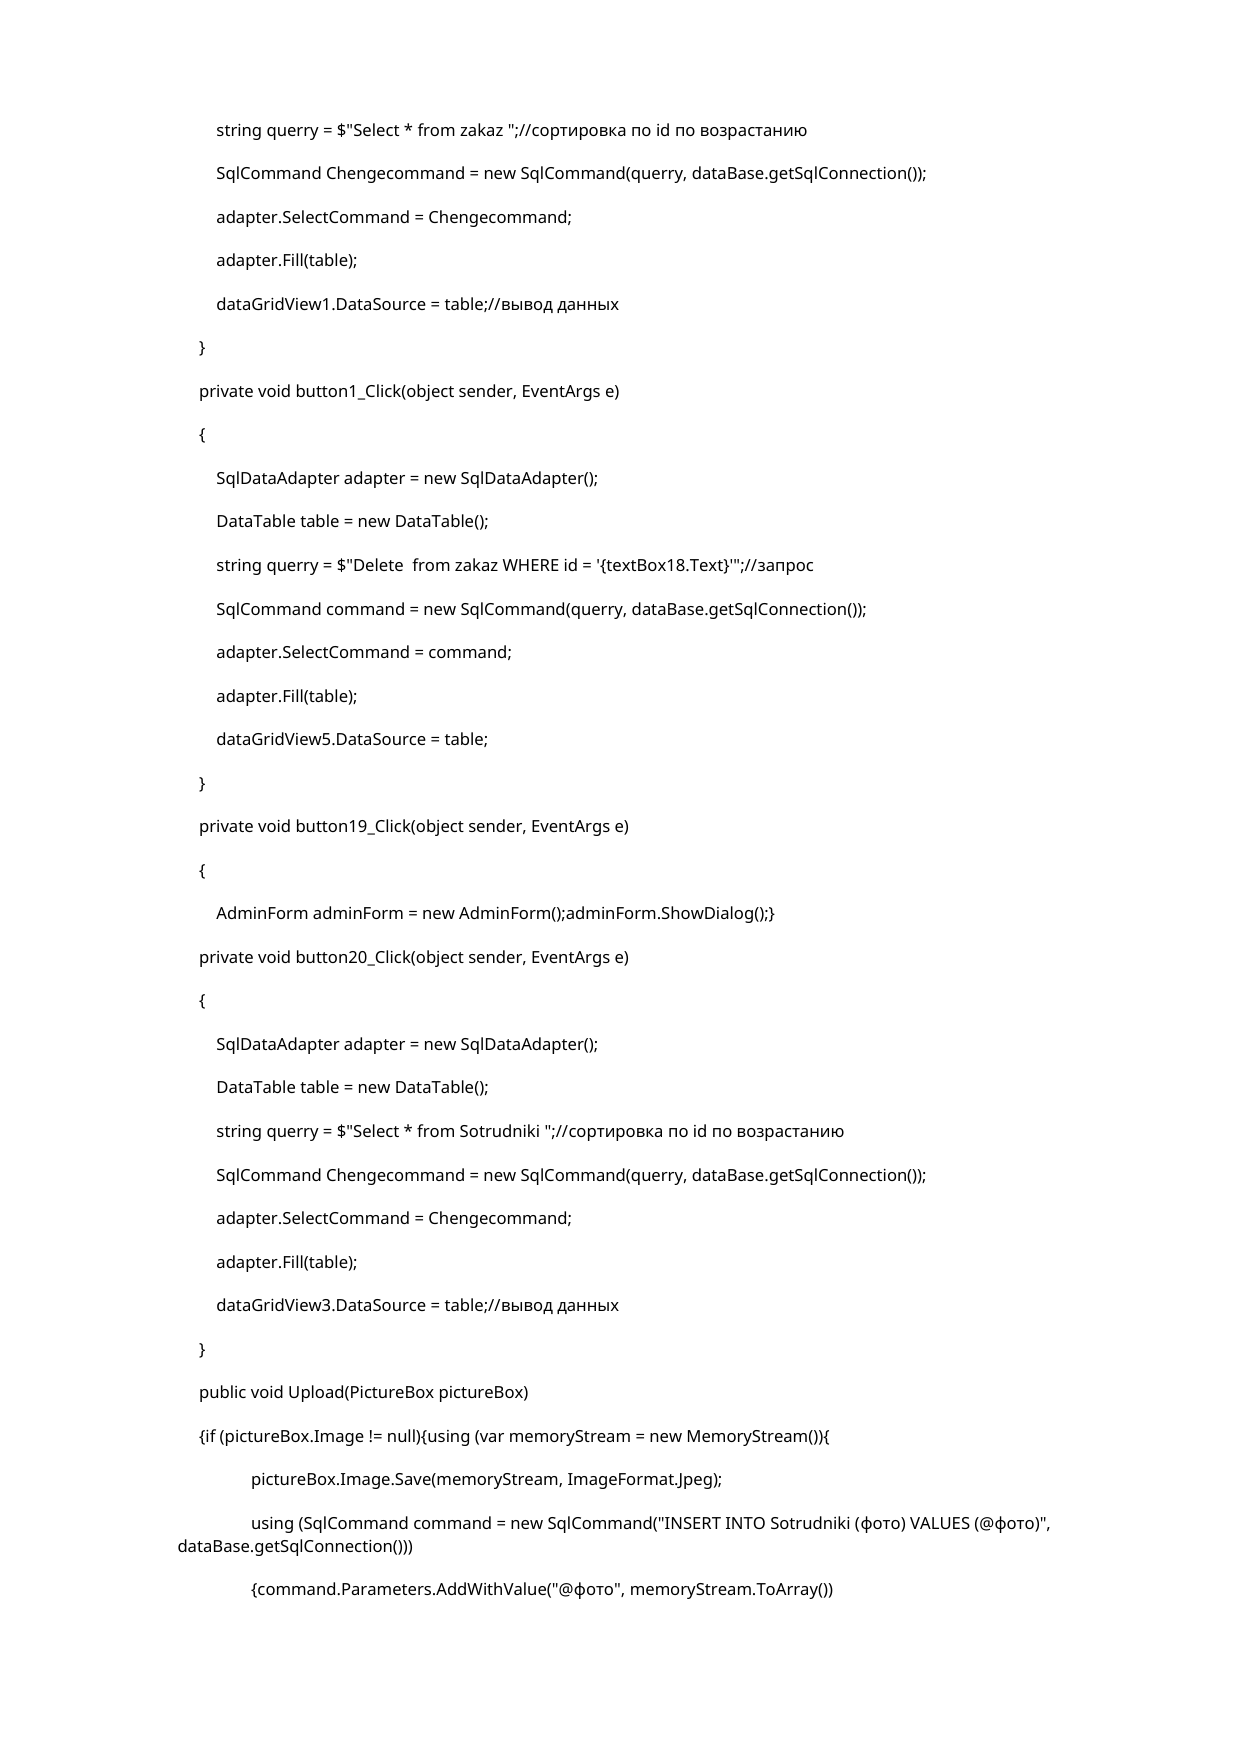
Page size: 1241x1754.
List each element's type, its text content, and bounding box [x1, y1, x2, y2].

text dataGridView5.DataSource = table; [177, 728, 1152, 750]
text } [177, 771, 1152, 794]
text adapter.Fill(table); [177, 249, 1152, 271]
text public void Upload(PictureBox pictureBox) [177, 1381, 1152, 1403]
text } [177, 1337, 1152, 1360]
text string querry = $"Select * from zakaz ";//сортировка по id по возрастанию [177, 118, 1152, 141]
text private void button19_Click(object sender, EventArgs e) [177, 815, 1152, 837]
text adapter.SelectCommand = Chengecommand; [177, 1207, 1152, 1229]
text DataTable table = new DataTable(); [177, 510, 1152, 533]
text SqlCommand command = new SqlCommand(querry, dataBase.getSqlConnection()); [177, 597, 1152, 620]
text adapter.SelectCommand = Chengecommand; [177, 205, 1152, 228]
text {if (pictureBox.Image != null){using (var memoryStream = new MemoryStream()){ [177, 1424, 1152, 1447]
text { [177, 989, 1152, 1012]
text pictureBox.Image.Save(memoryStream, ImageFormat.Jpeg); [177, 1468, 1152, 1491]
text SqlDataAdapter adapter = new SqlDataAdapter(); [177, 1032, 1152, 1055]
text AdminForm adminForm = new AdminForm();adminForm.ShowDialog();} [177, 902, 1152, 924]
text DataTable table = new DataTable(); [177, 1076, 1152, 1099]
text dataGridView1.DataSource = table;//вывод данных [177, 292, 1152, 315]
text SqlDataAdapter adapter = new SqlDataAdapter(); [177, 466, 1152, 489]
text string querry = $"Delete from zakaz WHERE id = '{textBox18.Text}'";//запрос [177, 553, 1152, 576]
text SqlCommand Chengecommand = new SqlCommand(querry, dataBase.getSqlConnection()); [177, 1163, 1152, 1186]
text { [177, 423, 1152, 446]
text adapter.Fill(table); [177, 1250, 1152, 1273]
text {command.Parameters.AddWithValue("@фото", memoryStream.ToArray()) [177, 1578, 1152, 1600]
text string querry = $"Select * from Sotrudniki ";//сортировка по id по возрастанию [177, 1119, 1152, 1142]
text using (SqlCommand command = new SqlCommand("INSERT INTO Sotrudniki (фото) VALUES (@фото)", dataBase.getSqlConnection())) [177, 1511, 1152, 1557]
text { [177, 858, 1152, 881]
text private void button20_Click(object sender, EventArgs e) [177, 945, 1152, 968]
text adapter.SelectCommand = command; [177, 641, 1152, 663]
text SqlCommand Chengecommand = new SqlCommand(querry, dataBase.getSqlConnection()); [177, 162, 1152, 184]
text } [177, 336, 1152, 358]
text adapter.Fill(table); [177, 684, 1152, 707]
text private void button1_Click(object sender, EventArgs e) [177, 379, 1152, 402]
text dataGridView3.DataSource = table;//вывод данных [177, 1294, 1152, 1316]
